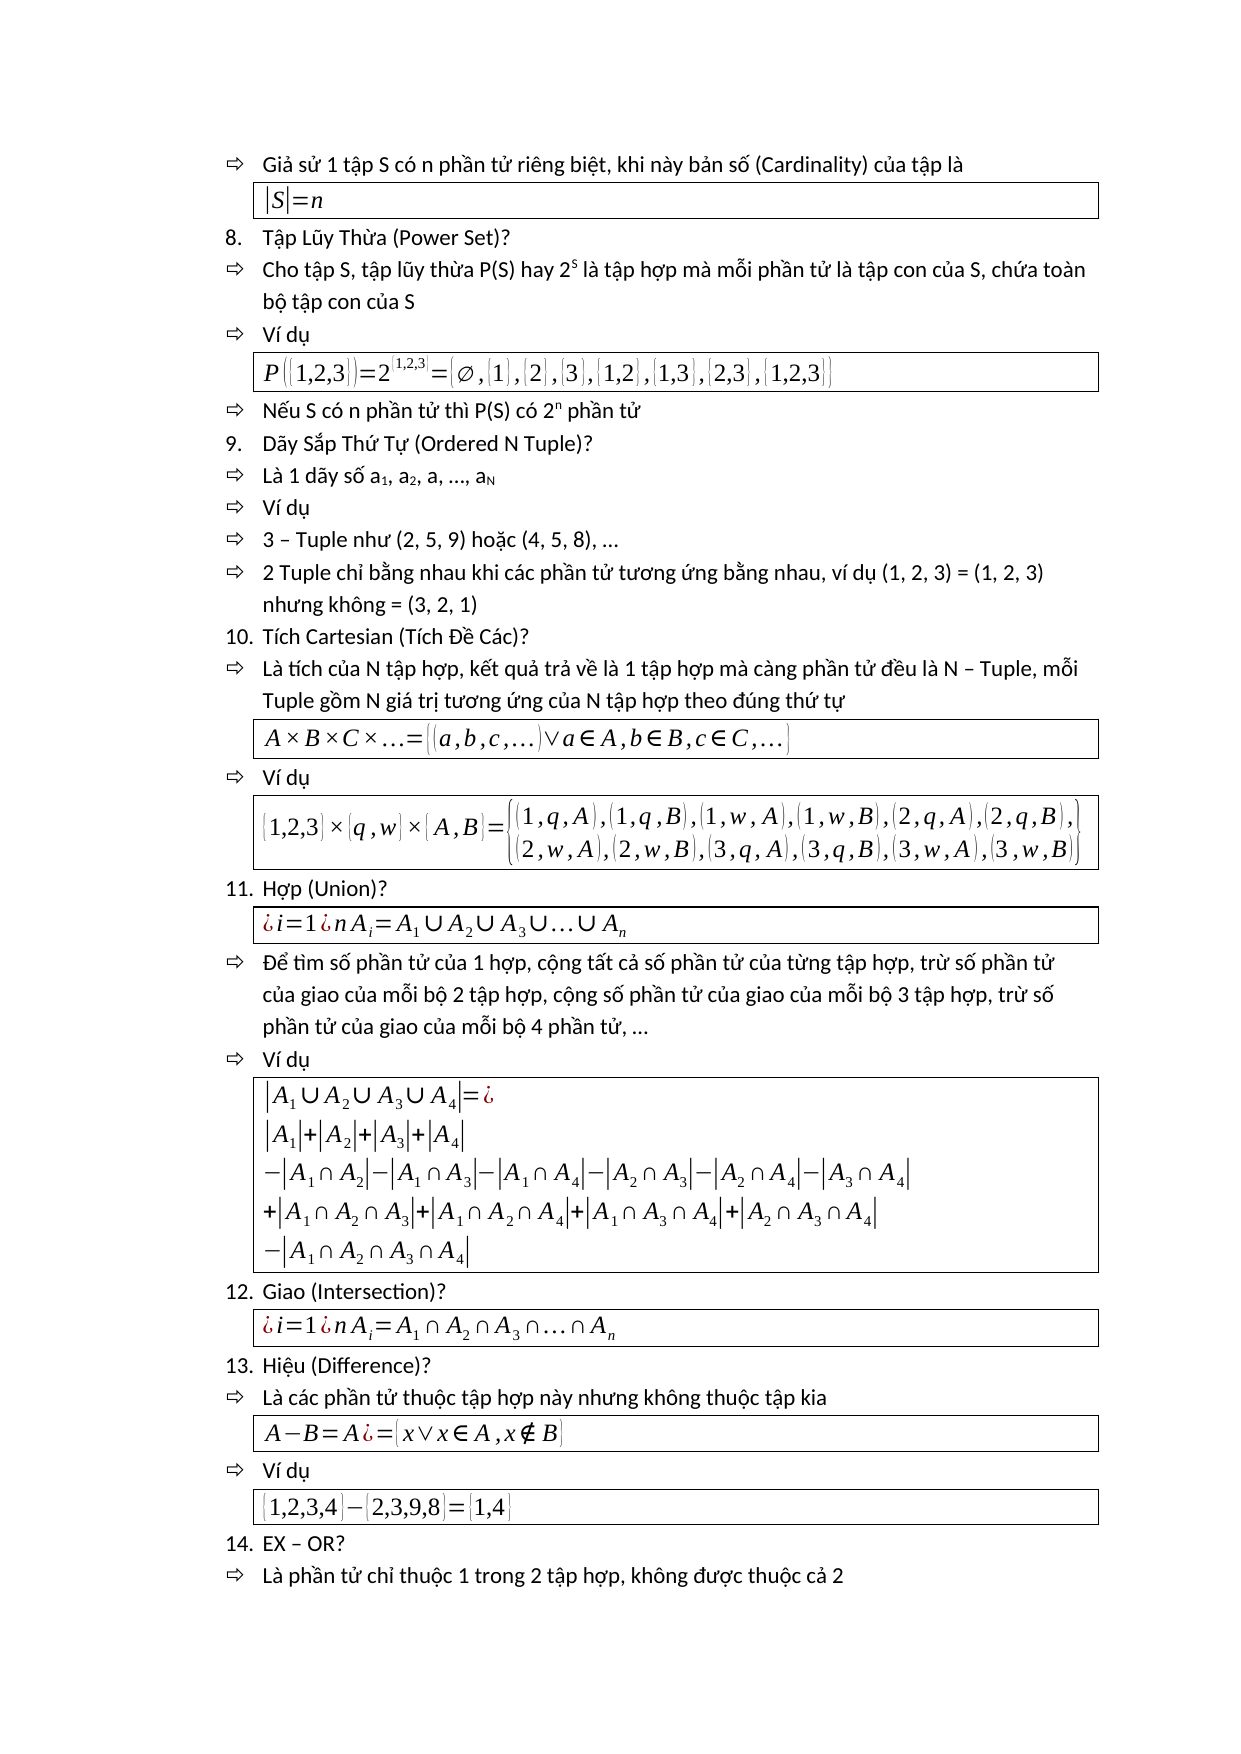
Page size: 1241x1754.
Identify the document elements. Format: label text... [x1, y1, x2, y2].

list Ví dụ [225, 1456, 1090, 1484]
list Ví dụ [225, 320, 1090, 348]
list 3 – Tuple như (2, 5, 9) hoặc (4, 5, 8), … [225, 525, 1090, 553]
list EX – OR? [225, 1529, 1090, 1557]
list Dãy Sắp Thứ Tự (Ordered N Tuple)? [225, 429, 1090, 457]
list Giả sử 1 tập S có n phần tử riêng biệt, khi này bản số (Cardinality) của tập là [225, 150, 1090, 178]
list Hợp (Union)? [225, 874, 1090, 902]
list Nếu S có n phần tử thì P(S) có 2n phần tử [225, 397, 1090, 425]
list Ví dụ [225, 493, 1090, 521]
list Là các phần tử thuộc tập hợp này nhưng không thuộc tập kia [225, 1383, 1090, 1411]
list Là 1 dãy số a1, a2, a, …, aN [225, 461, 1090, 489]
list 2 Tuple chỉ bằng nhau khi các phần tử tương ứng bằng nhau, ví dụ (1, 2, 3) = (1, 2, 3) nhưng không = (3, 2, 1) [225, 558, 1090, 618]
list Giao (Intersection)? [225, 1277, 1090, 1305]
list Tích Cartesian (Tích Đề Các)? [225, 622, 1090, 650]
list Ví dụ [225, 1045, 1090, 1073]
list Để tìm số phần tử của 1 hợp, cộng tất cả số phần tử của từng tập hợp, trừ số phần tử của giao của mỗi bộ 2 tập hợp, cộng số phần tử của giao của mỗi bộ 3 tập hợp, trừ số phần tử của giao của mỗi bộ 4 phần tử, … [225, 948, 1090, 1041]
list Cho tập S, tập lũy thừa P(S) hay 2S là tập hợp mà mỗi phần tử là tập con của S, chứa toàn bộ tập con của S [225, 255, 1090, 316]
list Ví dụ [225, 763, 1090, 791]
list Tập Lũy Thừa (Power Set)? [225, 223, 1090, 251]
list Là tích của N tập hợp, kết quả trả về là 1 tập hợp mà càng phần tử đều là N – Tuple, mỗi Tuple gồm N giá trị tương ứng của N tập hợp theo đúng thứ tự [225, 654, 1090, 714]
list Là phần tử chỉ thuộc 1 trong 2 tập hợp, không được thuộc cả 2 [225, 1562, 1090, 1590]
list Hiệu (Difference)? [225, 1351, 1090, 1379]
